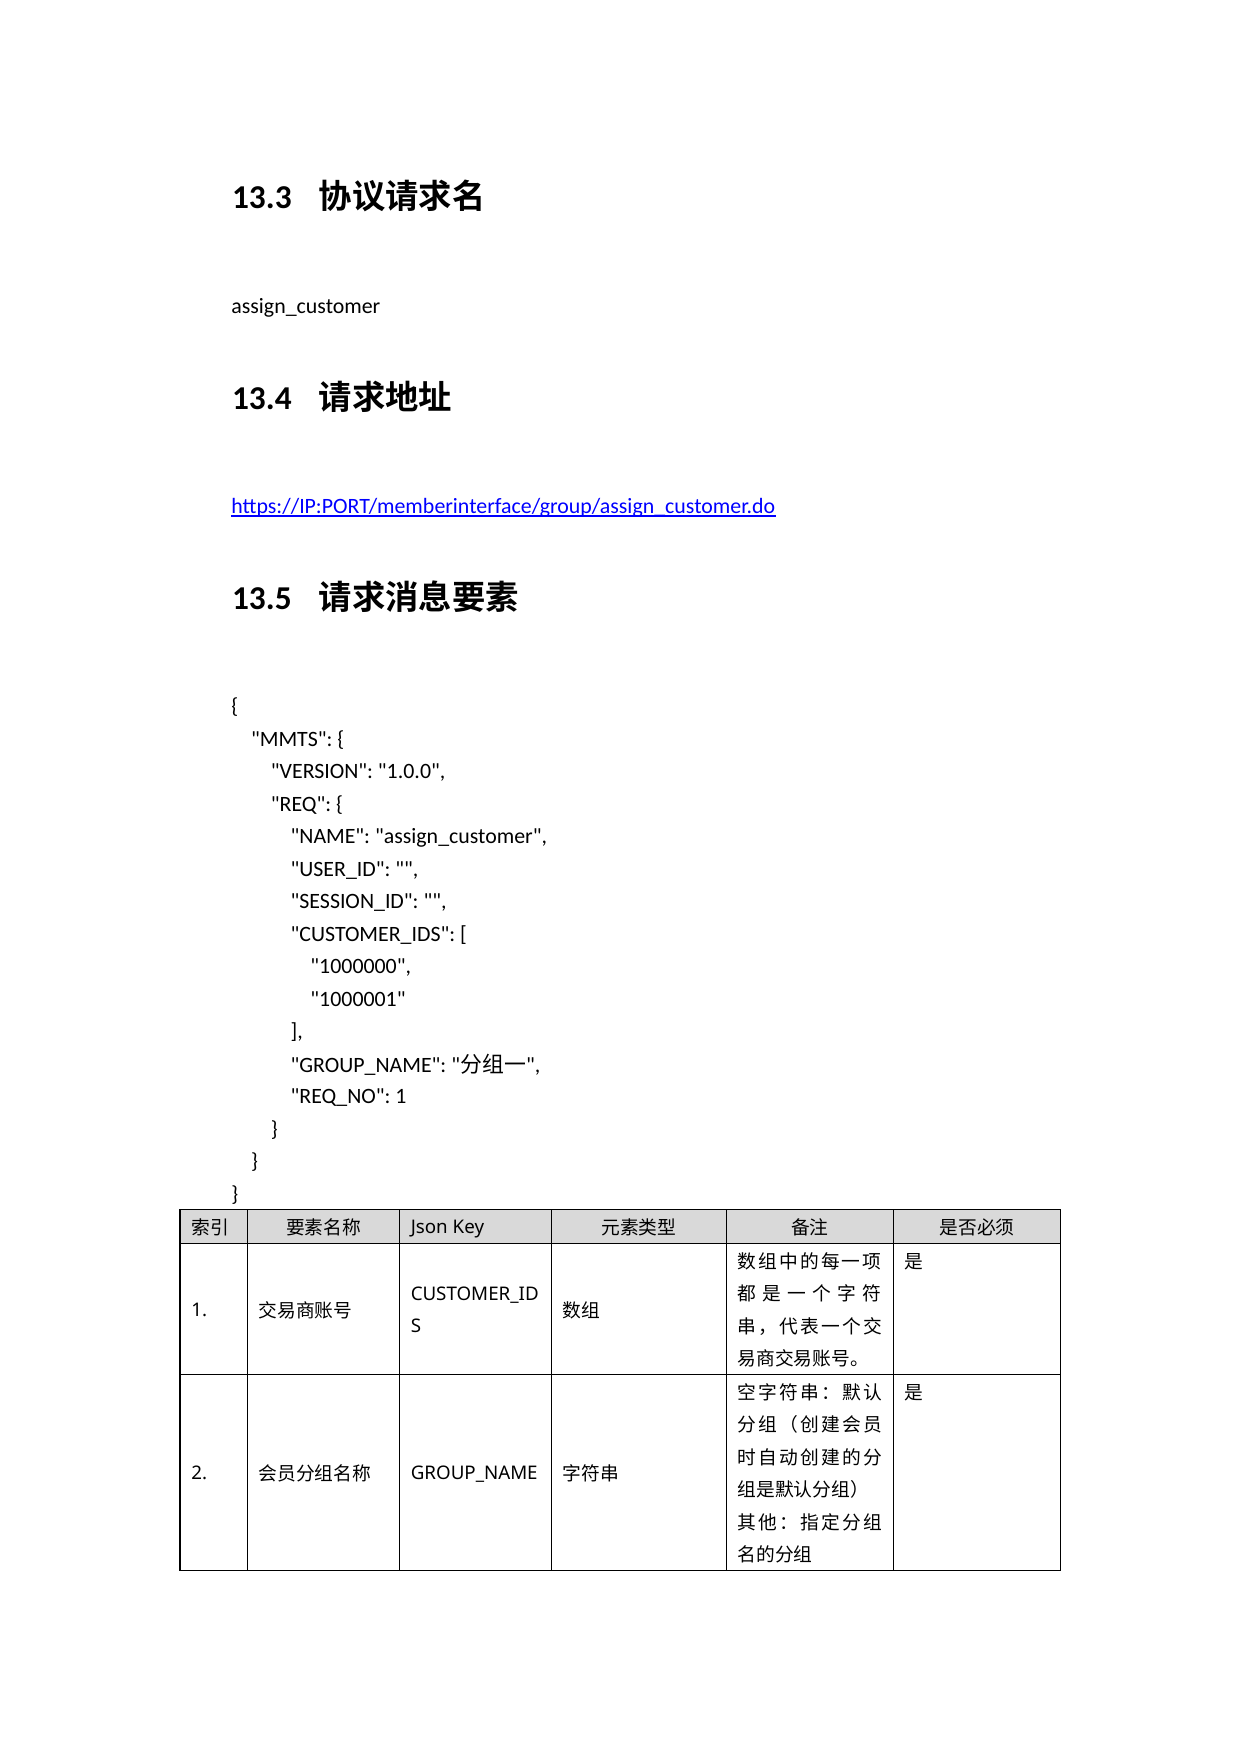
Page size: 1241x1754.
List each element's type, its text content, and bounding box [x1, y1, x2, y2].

table_cell 数组 [552, 1244, 726, 1374]
table_header 是否必须 [894, 1210, 1060, 1243]
text "MMTS": { [187, 722, 1053, 754]
text assign_customer [187, 289, 1053, 322]
table_header 备注 [727, 1210, 893, 1243]
subtitle 协议请求名 [232, 162, 1053, 227]
table_header 索引 [181, 1210, 247, 1243]
table_cell 会员分组名称 [248, 1375, 399, 1570]
text "REQ_NO": 1 [187, 1079, 1053, 1112]
table_cell CUSTOMER_IDS [400, 1244, 551, 1374]
table_cell GROUP_NAME [400, 1375, 551, 1570]
text "USER_ID": "", [187, 852, 1053, 884]
text "CUSTOMER_IDS": [ [187, 917, 1053, 949]
text "NAME": "assign_customer", [187, 819, 1053, 852]
table_cell 是 [894, 1375, 1060, 1570]
text "1000001" [187, 982, 1053, 1014]
text } [187, 1144, 1053, 1177]
text "SESSION_ID": "", [187, 884, 1053, 917]
text { [187, 689, 1053, 722]
text } [187, 1177, 1053, 1209]
text https://IP:PORT/memberinterface/group/assign_customer.do [187, 489, 1053, 522]
text ], [187, 1014, 1053, 1047]
table_cell 交易商账号 [248, 1244, 399, 1374]
subtitle 请求地址 [232, 362, 1053, 427]
table_cell 是 [894, 1244, 1060, 1374]
table_cell 数组中的每一项都是一个字符串，代表一个交易商交易账号。 [727, 1244, 893, 1374]
table_header 元素类型 [552, 1210, 726, 1243]
subtitle 请求消息要素 [232, 562, 1053, 627]
text "REQ": { [187, 787, 1053, 819]
table_cell [181, 1375, 247, 1570]
text } [187, 1112, 1053, 1144]
table_cell [181, 1244, 247, 1374]
table_cell 空字符串：默认分组（创建会员时自动创建的分组是默认分组） 其他：指定分组名的分组 [727, 1375, 893, 1570]
text "VERSION": "1.0.0", [187, 754, 1053, 787]
text "GROUP_NAME": "分组一", [187, 1047, 1053, 1079]
table_header 要素名称 [248, 1210, 399, 1243]
table_header Json Key [400, 1210, 551, 1243]
table_cell 字符串 [552, 1375, 726, 1570]
text "1000000", [187, 949, 1053, 982]
